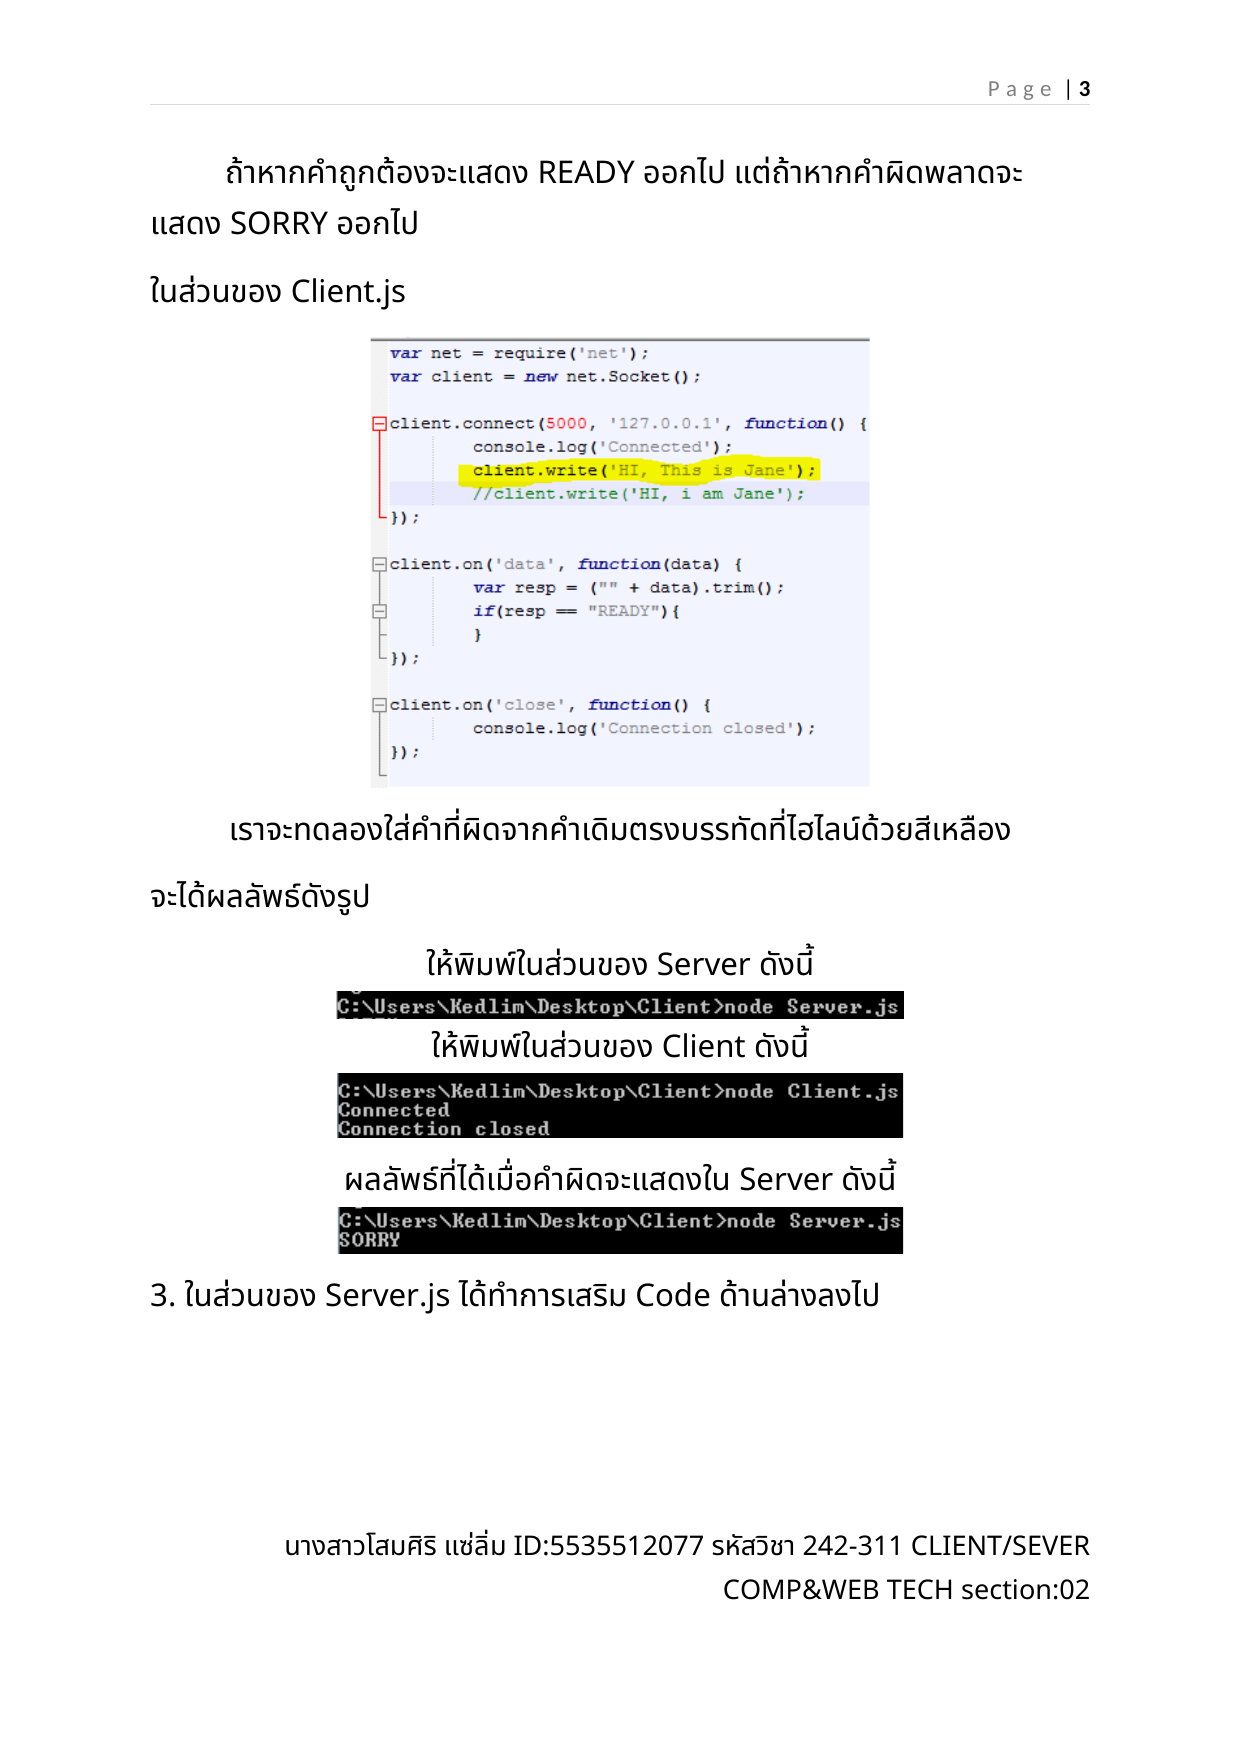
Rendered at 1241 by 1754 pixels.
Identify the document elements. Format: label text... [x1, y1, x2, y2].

picture [337, 1073, 904, 1138]
picture [337, 1207, 904, 1254]
text จะได้ผลลัพธ์ดังรูป [150, 874, 1090, 922]
picture [336, 991, 904, 1019]
text ในส่วนของ Client.js [150, 269, 1090, 317]
picture [370, 337, 870, 788]
text 3. ในส่วนของ Server.js ได้ทำการเสริม Code ด้านล่างลงไป [150, 1273, 1090, 1320]
text เราจะทดลองใส่คำที่ผิดจากคำเดิมตรงบรรทัดที่ไฮไลน์ด้วยสีเหลือง [150, 807, 1090, 854]
text ถ้าหากคำถูกต้องจะแสดง READY ออกไป แต่ถ้าหากคำผิดพลาดจะแสดง SORRY ออกไป [150, 150, 1090, 249]
